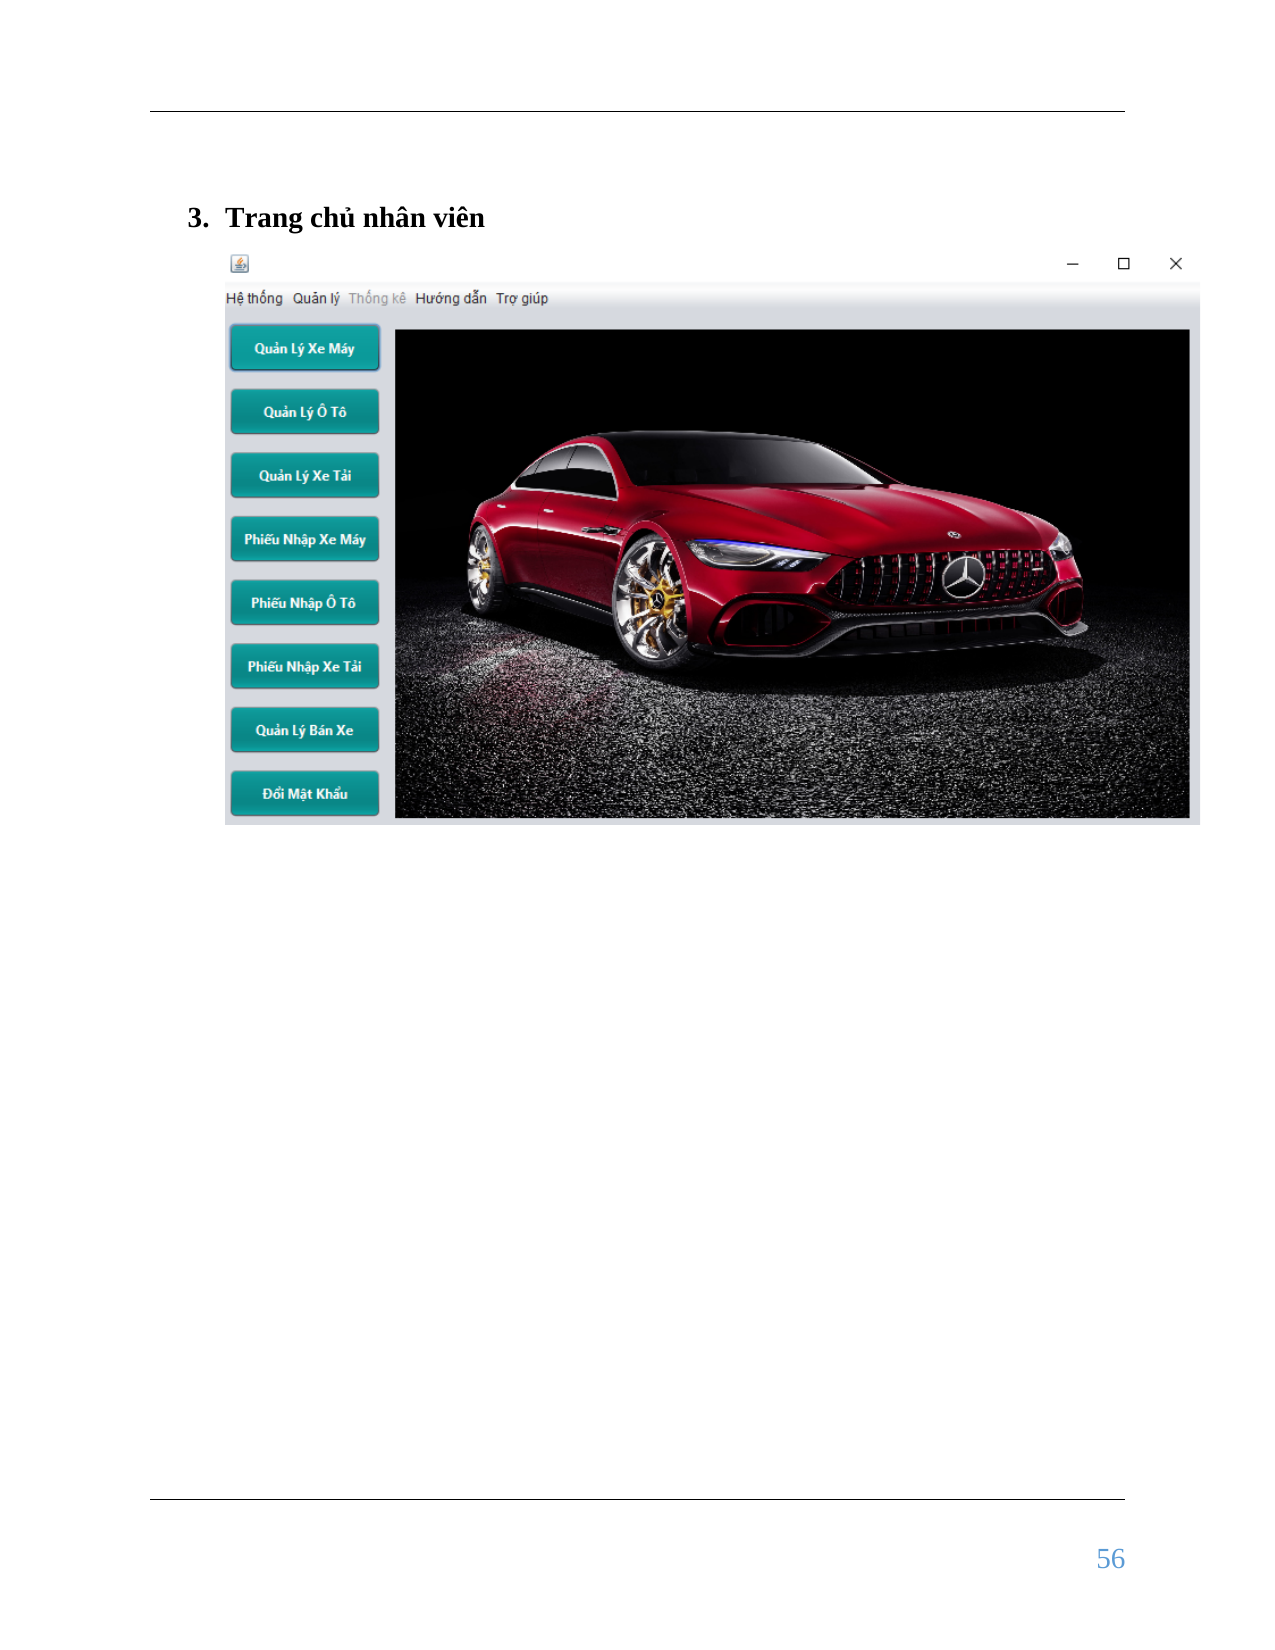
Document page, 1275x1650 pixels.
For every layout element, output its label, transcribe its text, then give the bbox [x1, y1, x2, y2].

picture [225, 250, 1200, 825]
list Trang chủ nhân viên [187, 200, 1125, 234]
